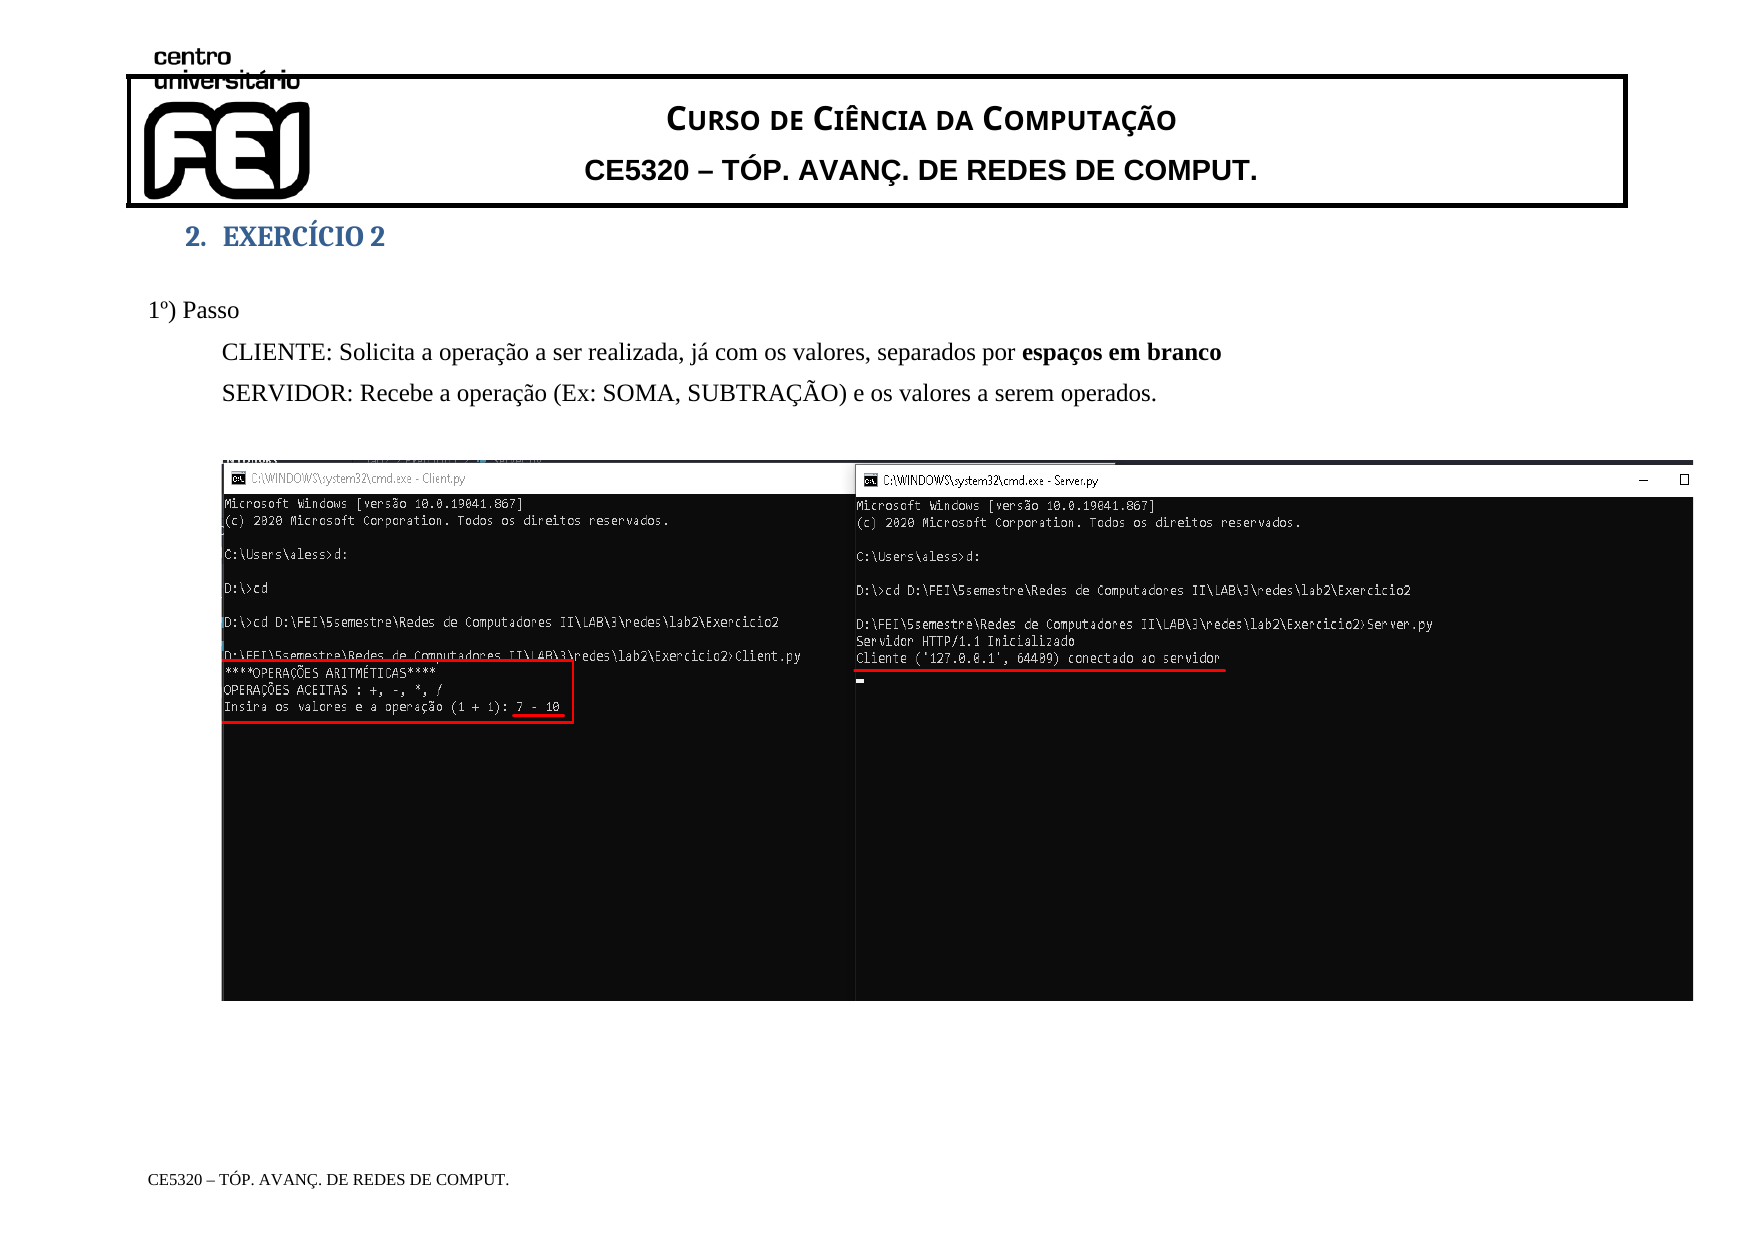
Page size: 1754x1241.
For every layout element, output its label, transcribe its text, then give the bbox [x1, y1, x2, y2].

picture [138, 79, 314, 202]
text CLIENTE: Solicita a operação a ser realizada, já com os valores, separados por espaços em branco [222, 337, 1606, 365]
picture [221, 460, 1694, 1001]
picture [138, 48, 314, 74]
subtitle EXERCÍCIO 2 [185, 221, 1606, 254]
text 1º) Passo [148, 295, 1606, 324]
text SERVIDOR: Recebe a operação (Ex: SOMA, SUBTRAÇÃO) e os valores a serem operados. [222, 378, 1606, 407]
